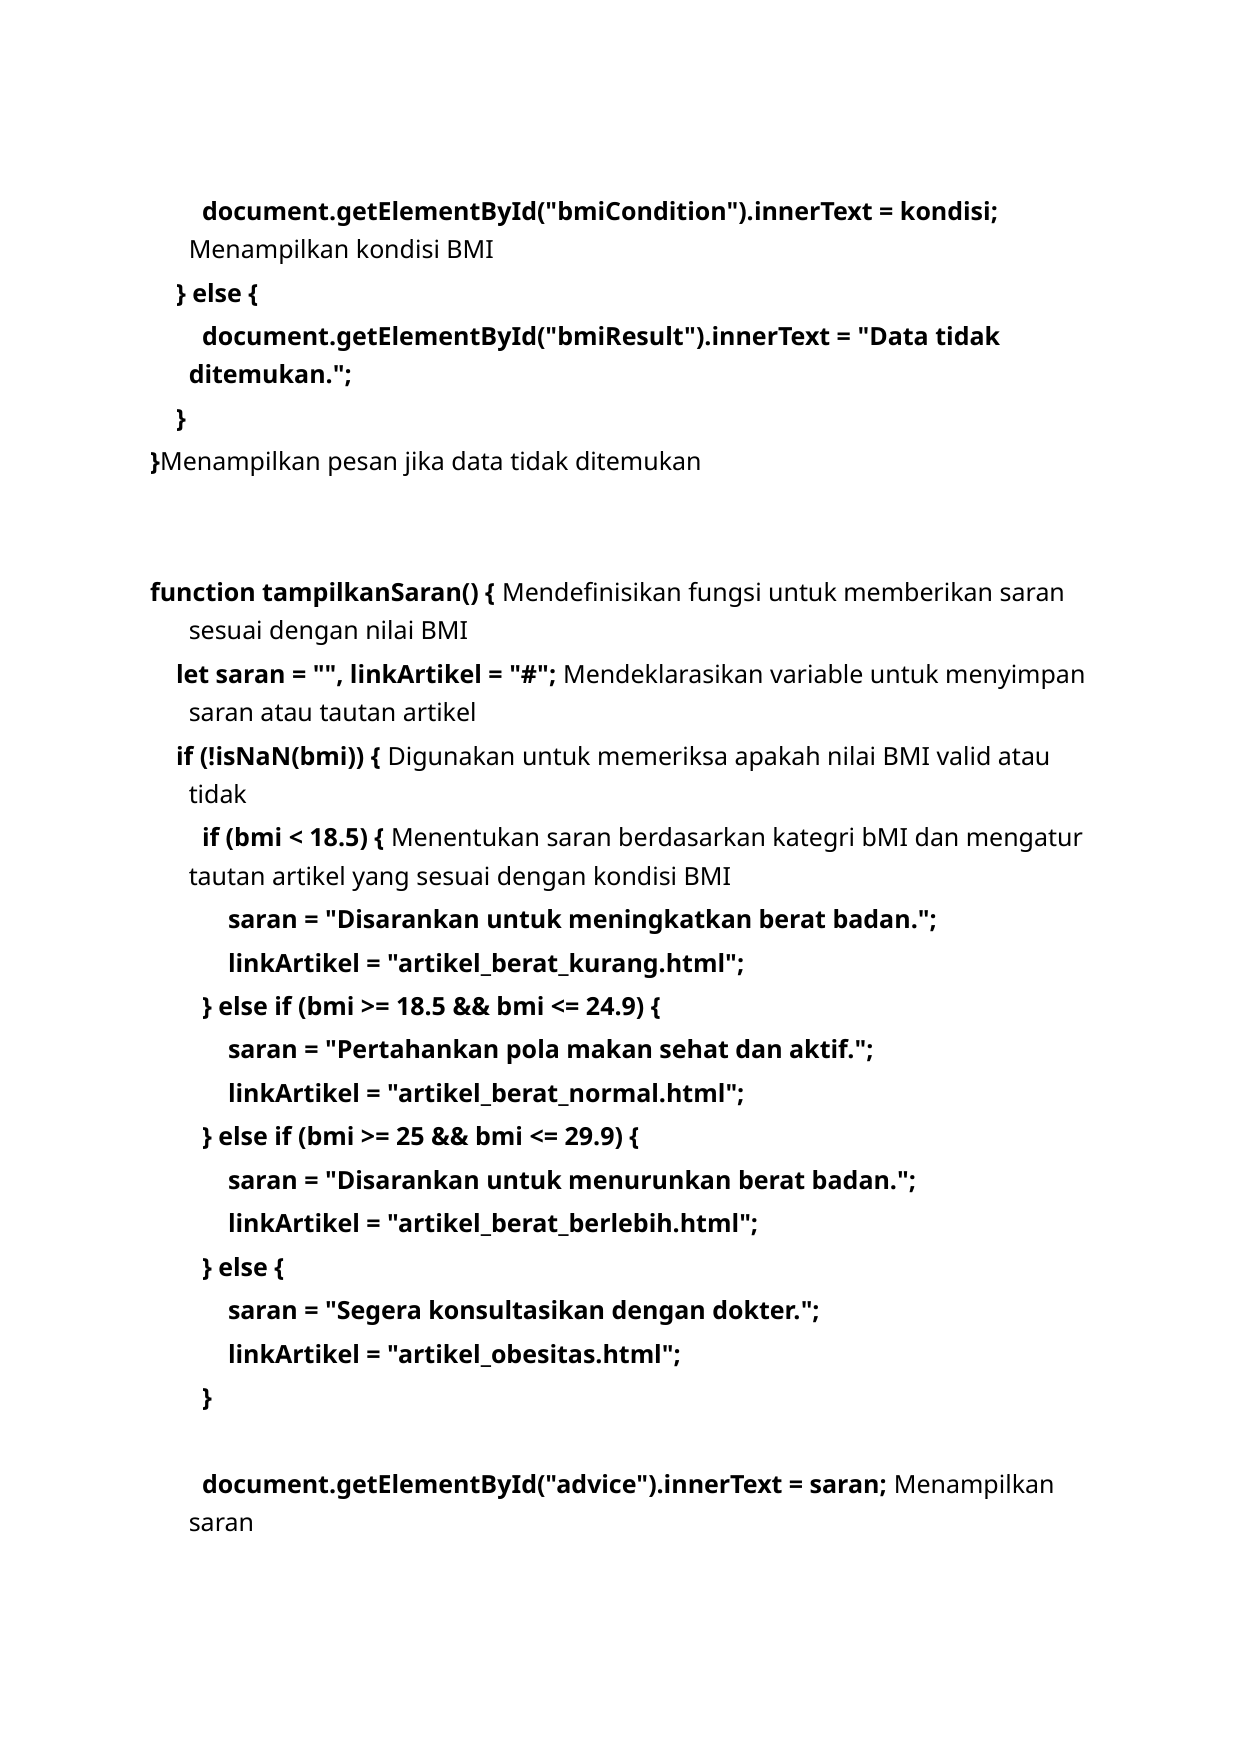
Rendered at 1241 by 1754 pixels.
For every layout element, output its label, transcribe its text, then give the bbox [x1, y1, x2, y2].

text linkArtikel = "artikel_obesitas.html"; [150, 1336, 1090, 1370]
text saran = "Pertahankan pola makan sehat dan aktif."; [150, 1032, 1090, 1066]
text } [150, 401, 1090, 435]
text document.getElementById("bmiCondition").innerText = kondisi; Menampilkan kondisi BMI [150, 193, 1090, 266]
text } else if (bmi >= 18.5 && bmi <= 24.9) { [150, 989, 1090, 1023]
text saran = "Disarankan untuk menurunkan berat badan."; [150, 1162, 1090, 1197]
text linkArtikel = "artikel_berat_normal.html"; [150, 1076, 1090, 1110]
text saran = "Segera konsultasikan dengan dokter."; [150, 1293, 1090, 1327]
text document.getElementById("advice").innerText = saran; Menampilkan saran [150, 1467, 1090, 1539]
text linkArtikel = "artikel_berat_kurang.html"; [150, 945, 1090, 979]
text } else { [150, 1249, 1090, 1283]
text document.getElementById("bmiResult").innerText = "Data tidak ditemukan."; [150, 319, 1090, 391]
text if (bmi < 18.5) { Menentukan saran berdasarkan kategri bMI dan mengatur tautan artikel yang sesuai dengan kondisi BMI [150, 820, 1090, 892]
text } [150, 1380, 1090, 1414]
text }Menampilkan pesan jika data tidak ditemukan [150, 444, 1090, 478]
text saran = "Disarankan untuk meningkatkan berat badan."; [150, 902, 1090, 936]
text let saran = "", linkArtikel = "#"; Mendeklarasikan variable untuk menyimpan saran atau tautan artikel [150, 656, 1090, 729]
text if (!isNaN(bmi)) { Digunakan untuk memeriksa apakah nilai BMI valid atau tidak [150, 738, 1090, 811]
text } else { [150, 275, 1090, 309]
text linkArtikel = "artikel_berat_berlebih.html"; [150, 1206, 1090, 1240]
text function tampilkanSaran() { Mendefinisikan fungsi untuk memberikan saran sesuai dengan nilai BMI [150, 574, 1090, 647]
text } else if (bmi >= 25 && bmi <= 29.9) { [150, 1119, 1090, 1153]
